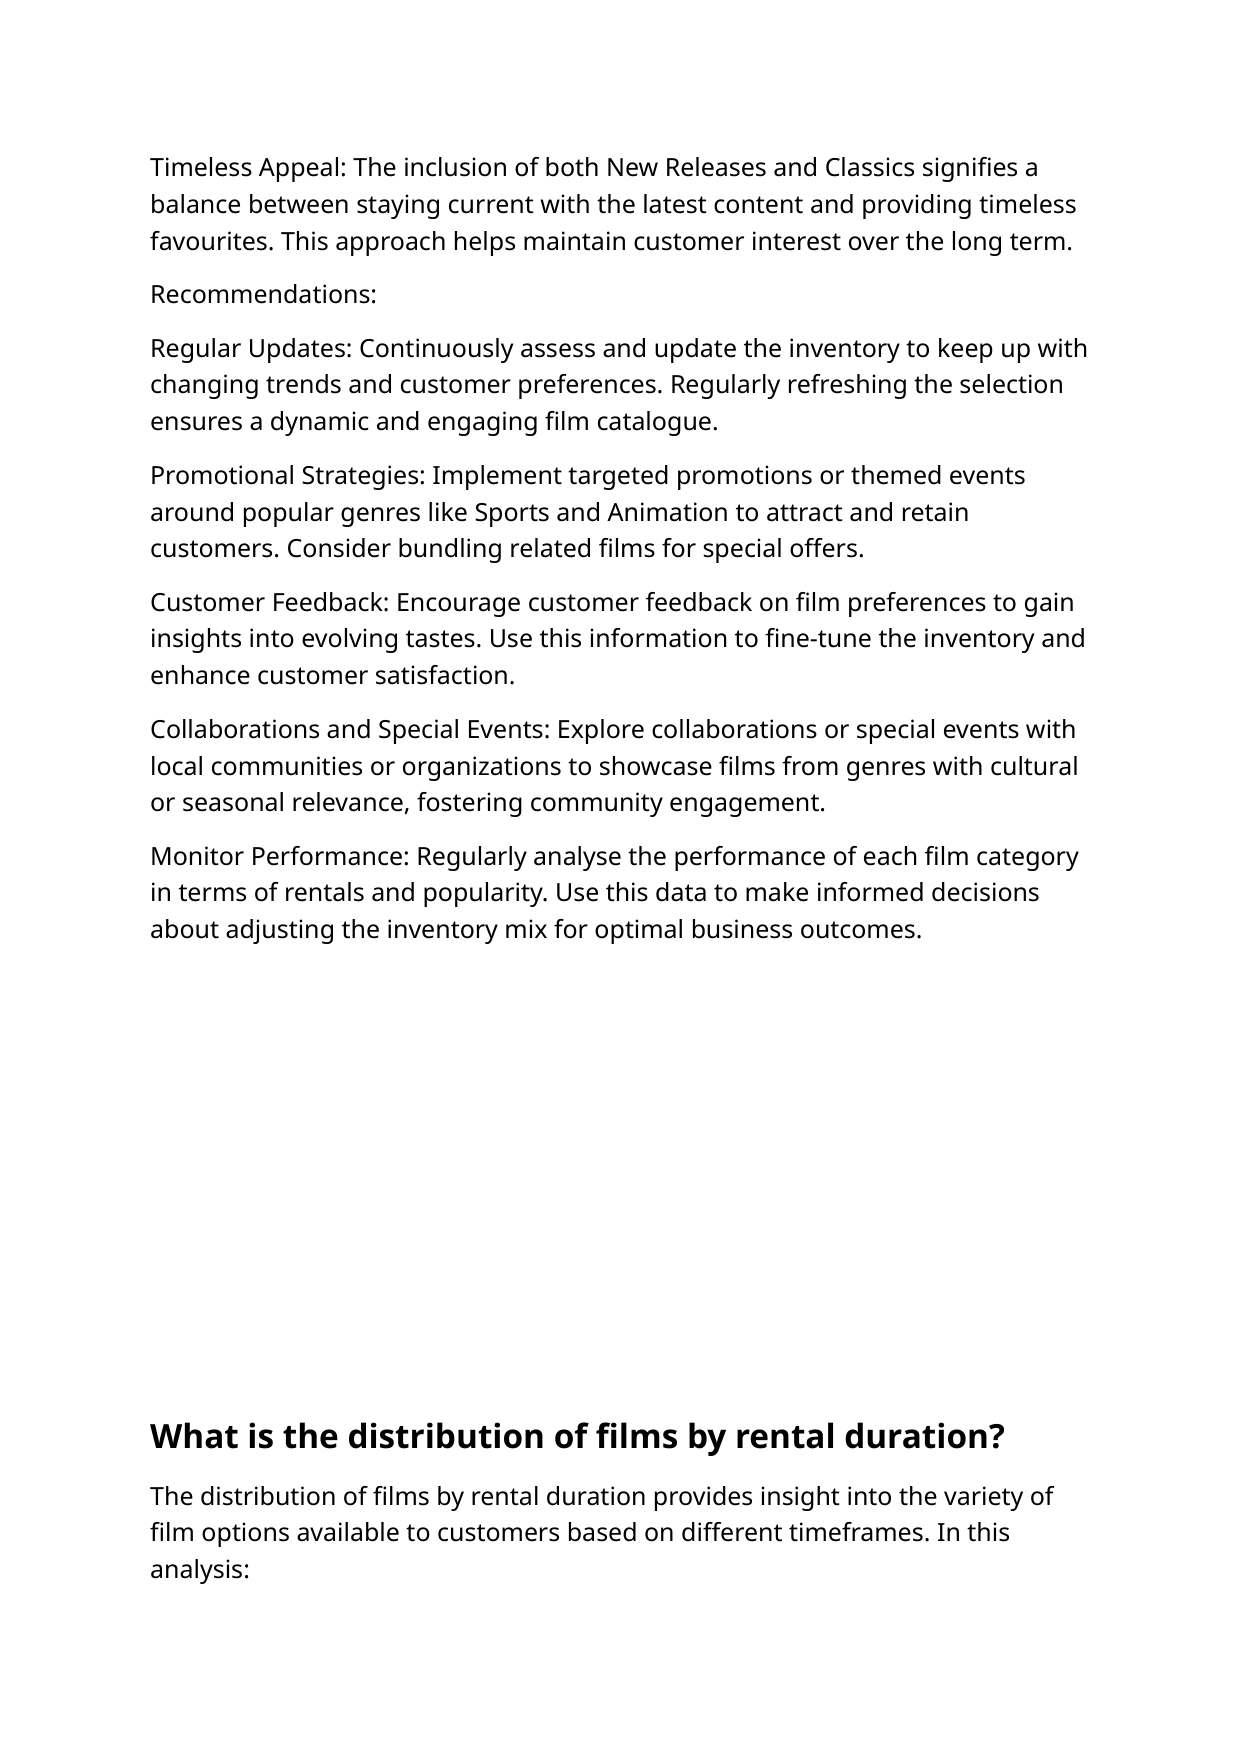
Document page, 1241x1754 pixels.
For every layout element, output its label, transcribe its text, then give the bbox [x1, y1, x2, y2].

text Regular Updates: Continuously assess and update the inventory to keep up with changing trends and customer preferences. Regularly refreshing the selection ensures a dynamic and engaging film catalogue. [150, 330, 1090, 438]
text Recommendations: [150, 277, 1090, 311]
text Timeless Appeal: The inclusion of both New Releases and Classics signifies a balance between staying current with the latest content and providing timeless favourites. This approach helps maintain customer interest over the long term. [150, 150, 1090, 258]
text Promotional Strategies: Implement targeted promotions or themed events around popular genres like Sports and Animation to attract and retain customers. Consider bundling related films for special offers. [150, 457, 1090, 565]
text Collaborations and Special Events: Explore collaborations or special events with local communities or organizations to showcase films from genres with cultural or seasonal relevance, fostering community engagement. [150, 711, 1090, 819]
text Customer Feedback: Encourage customer feedback on film preferences to gain insights into evolving tastes. Use this information to fine-tune the inventory and enhance customer satisfaction. [150, 584, 1090, 692]
text The distribution of films by rental duration provides insight into the variety of film options available to customers based on different timeframes. In this analysis: [150, 1478, 1090, 1586]
text What is the distribution of films by rental duration? [150, 1412, 1090, 1458]
text Monitor Performance: Regularly analyse the performance of each film category in terms of rentals and popularity. Use this data to make informed decisions about adjusting the inventory mix for optimal business outcomes. [150, 838, 1090, 946]
